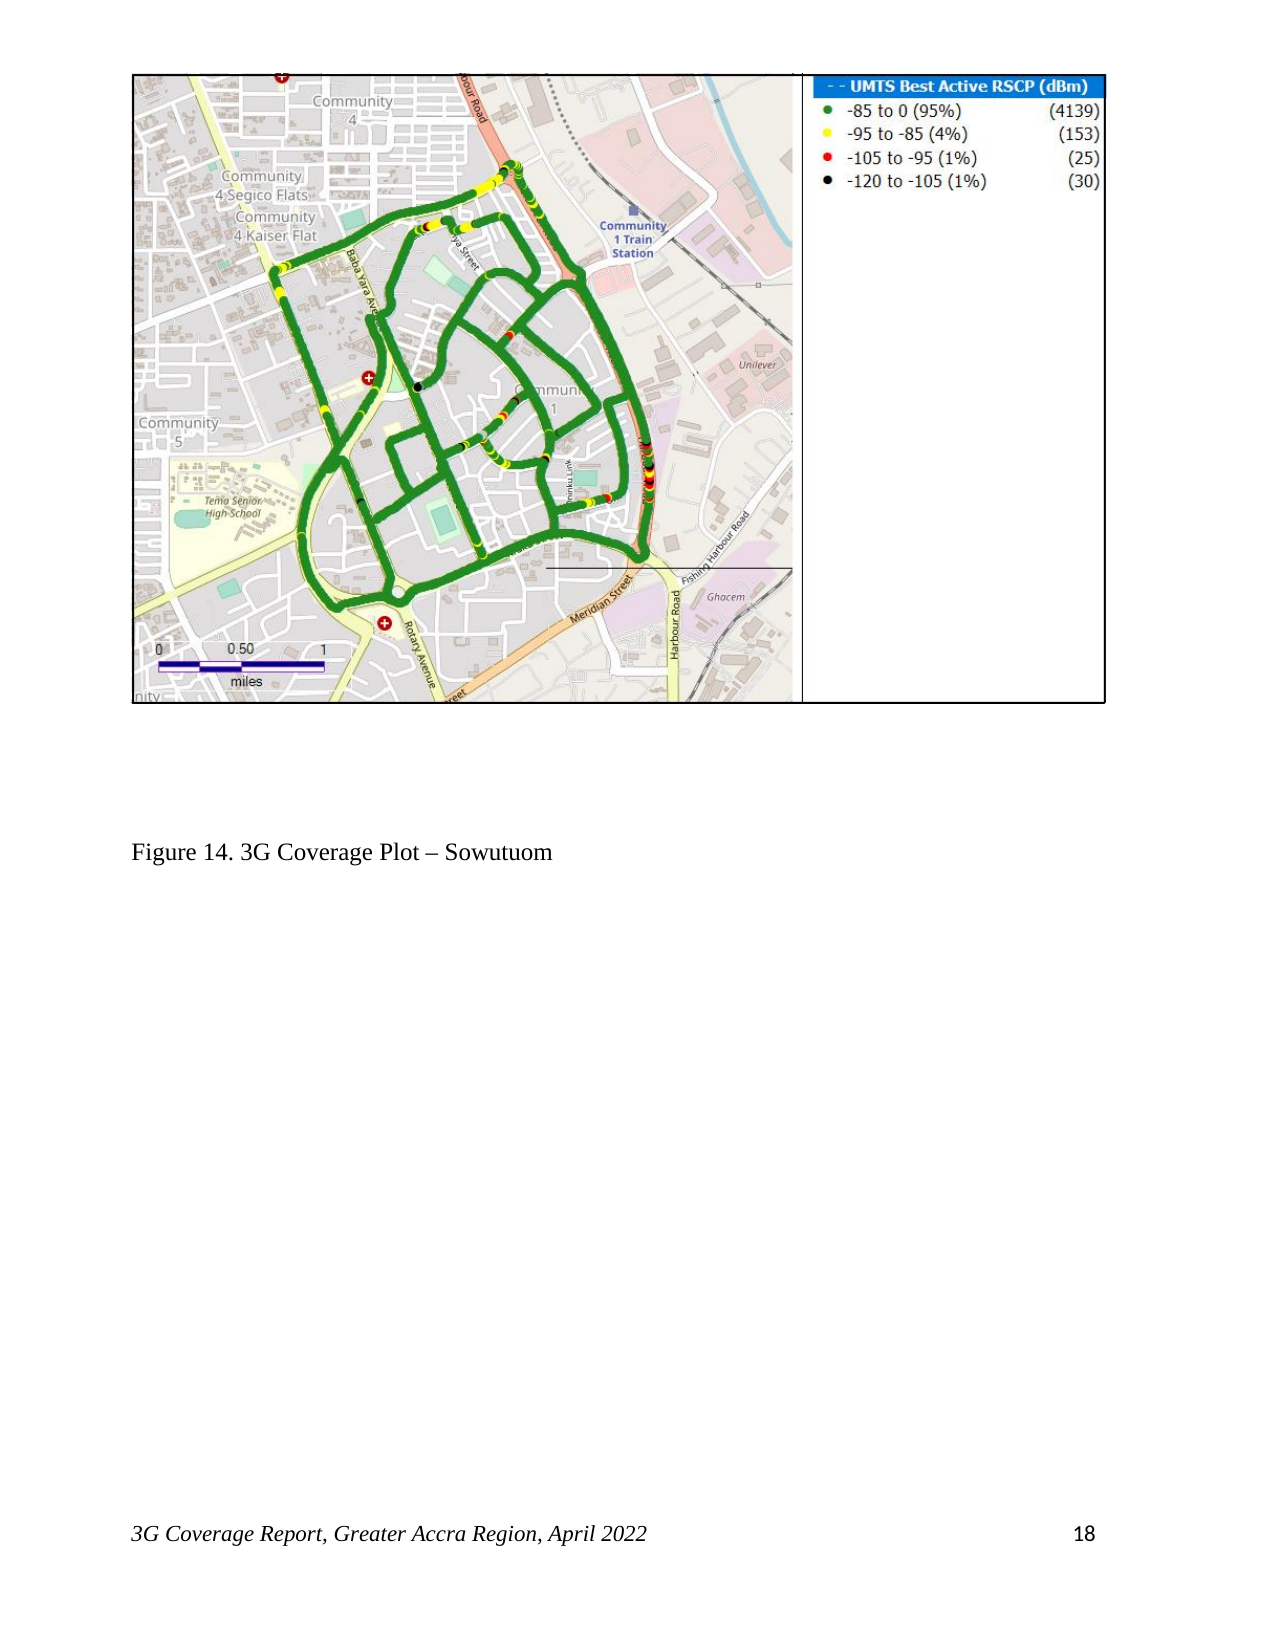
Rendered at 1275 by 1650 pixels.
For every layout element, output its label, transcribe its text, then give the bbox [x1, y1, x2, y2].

text Figure 14. 3G Coverage Plot – Sowutuom [131, 837, 1106, 865]
picture [131, 73, 1107, 704]
